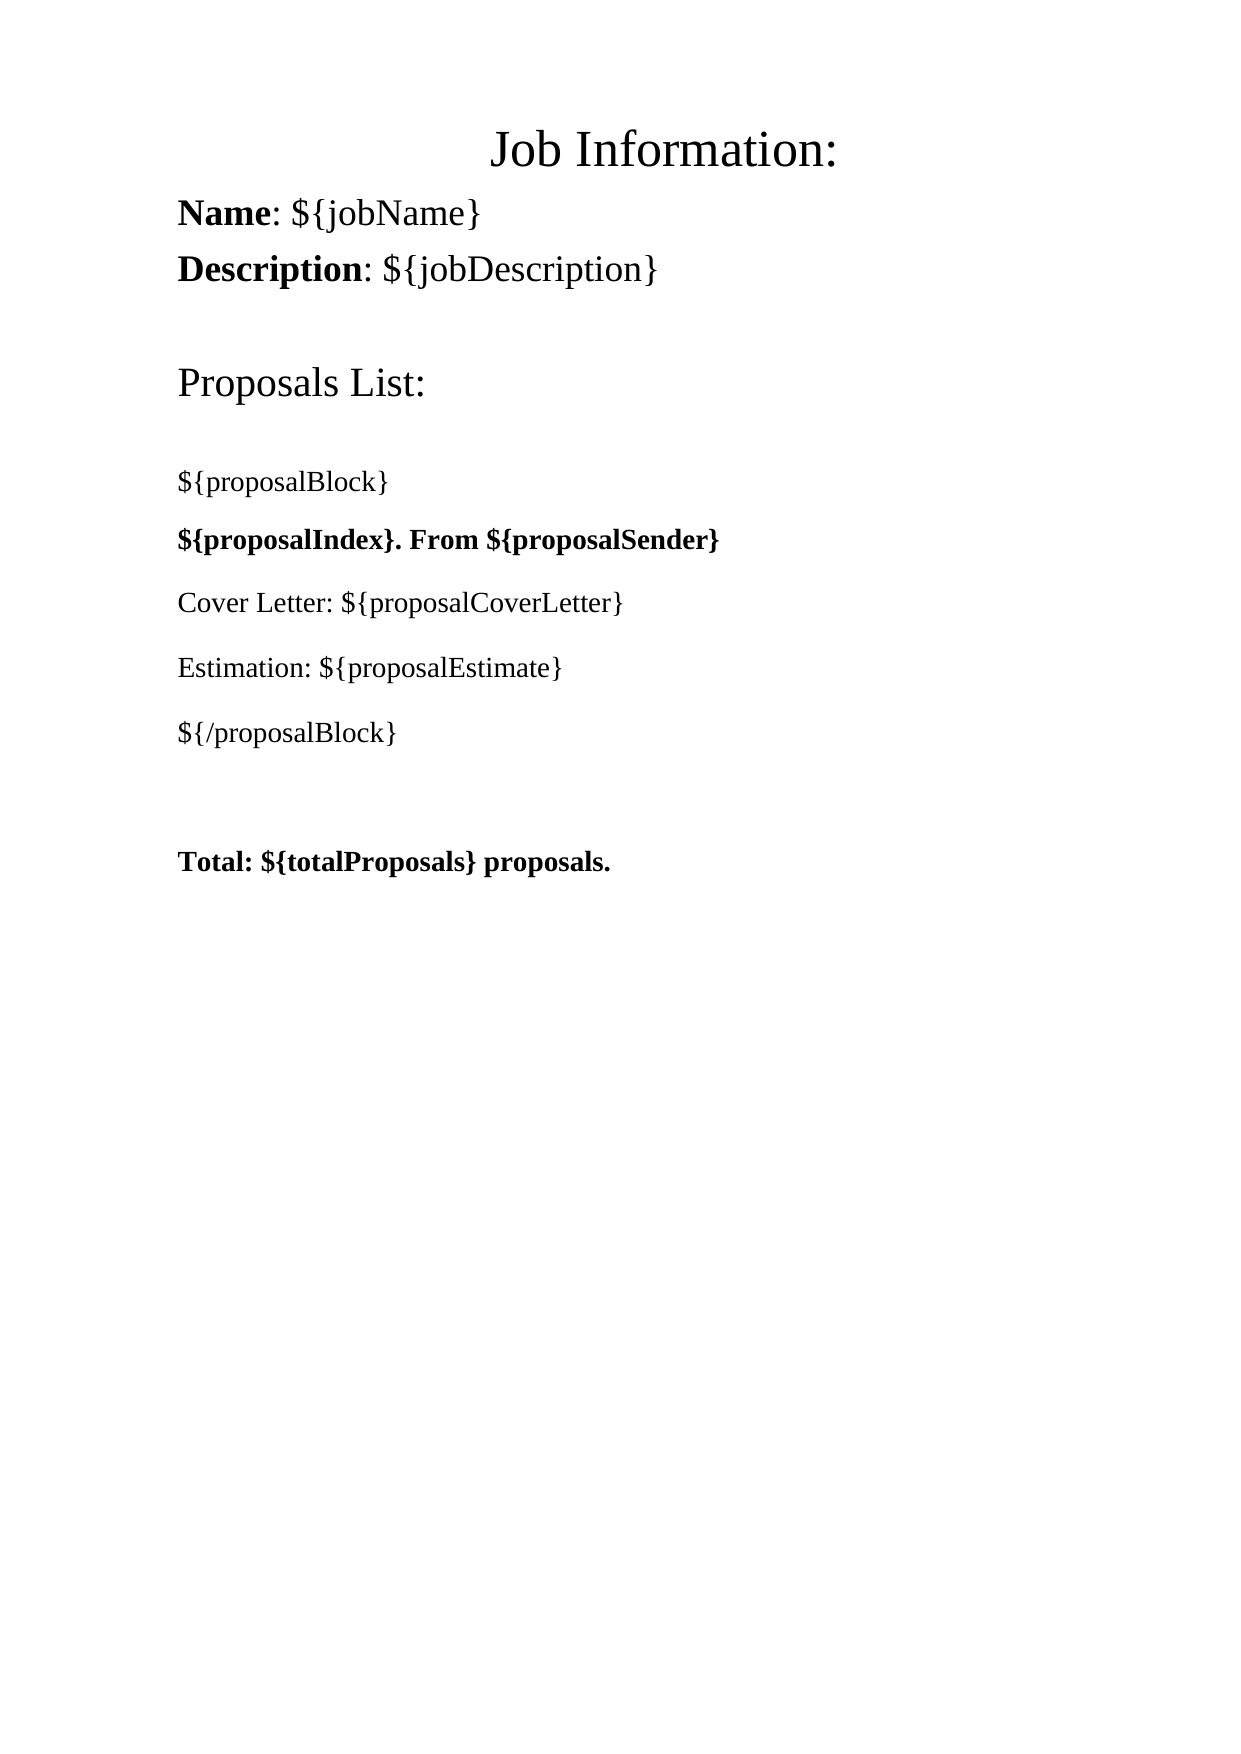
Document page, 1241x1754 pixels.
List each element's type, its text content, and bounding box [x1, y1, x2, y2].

text Cover Letter: ${proposalCoverLetter} [177, 585, 1152, 619]
text ${/proposalBlock} [177, 715, 1152, 748]
text Name: ${jobName} [177, 191, 1152, 234]
text Proposals List: [177, 357, 1152, 405]
text Description: ${jobDescription} [177, 246, 1152, 289]
text Job Information: [177, 118, 1152, 178]
text ${proposalIndex}. From ${proposalSender} [177, 522, 1152, 556]
text Estimation: ${proposalEstimate} [177, 650, 1152, 683]
text ${proposalBlock} [177, 464, 1152, 497]
text Total: ${totalProposals} proposals. [177, 844, 1152, 878]
